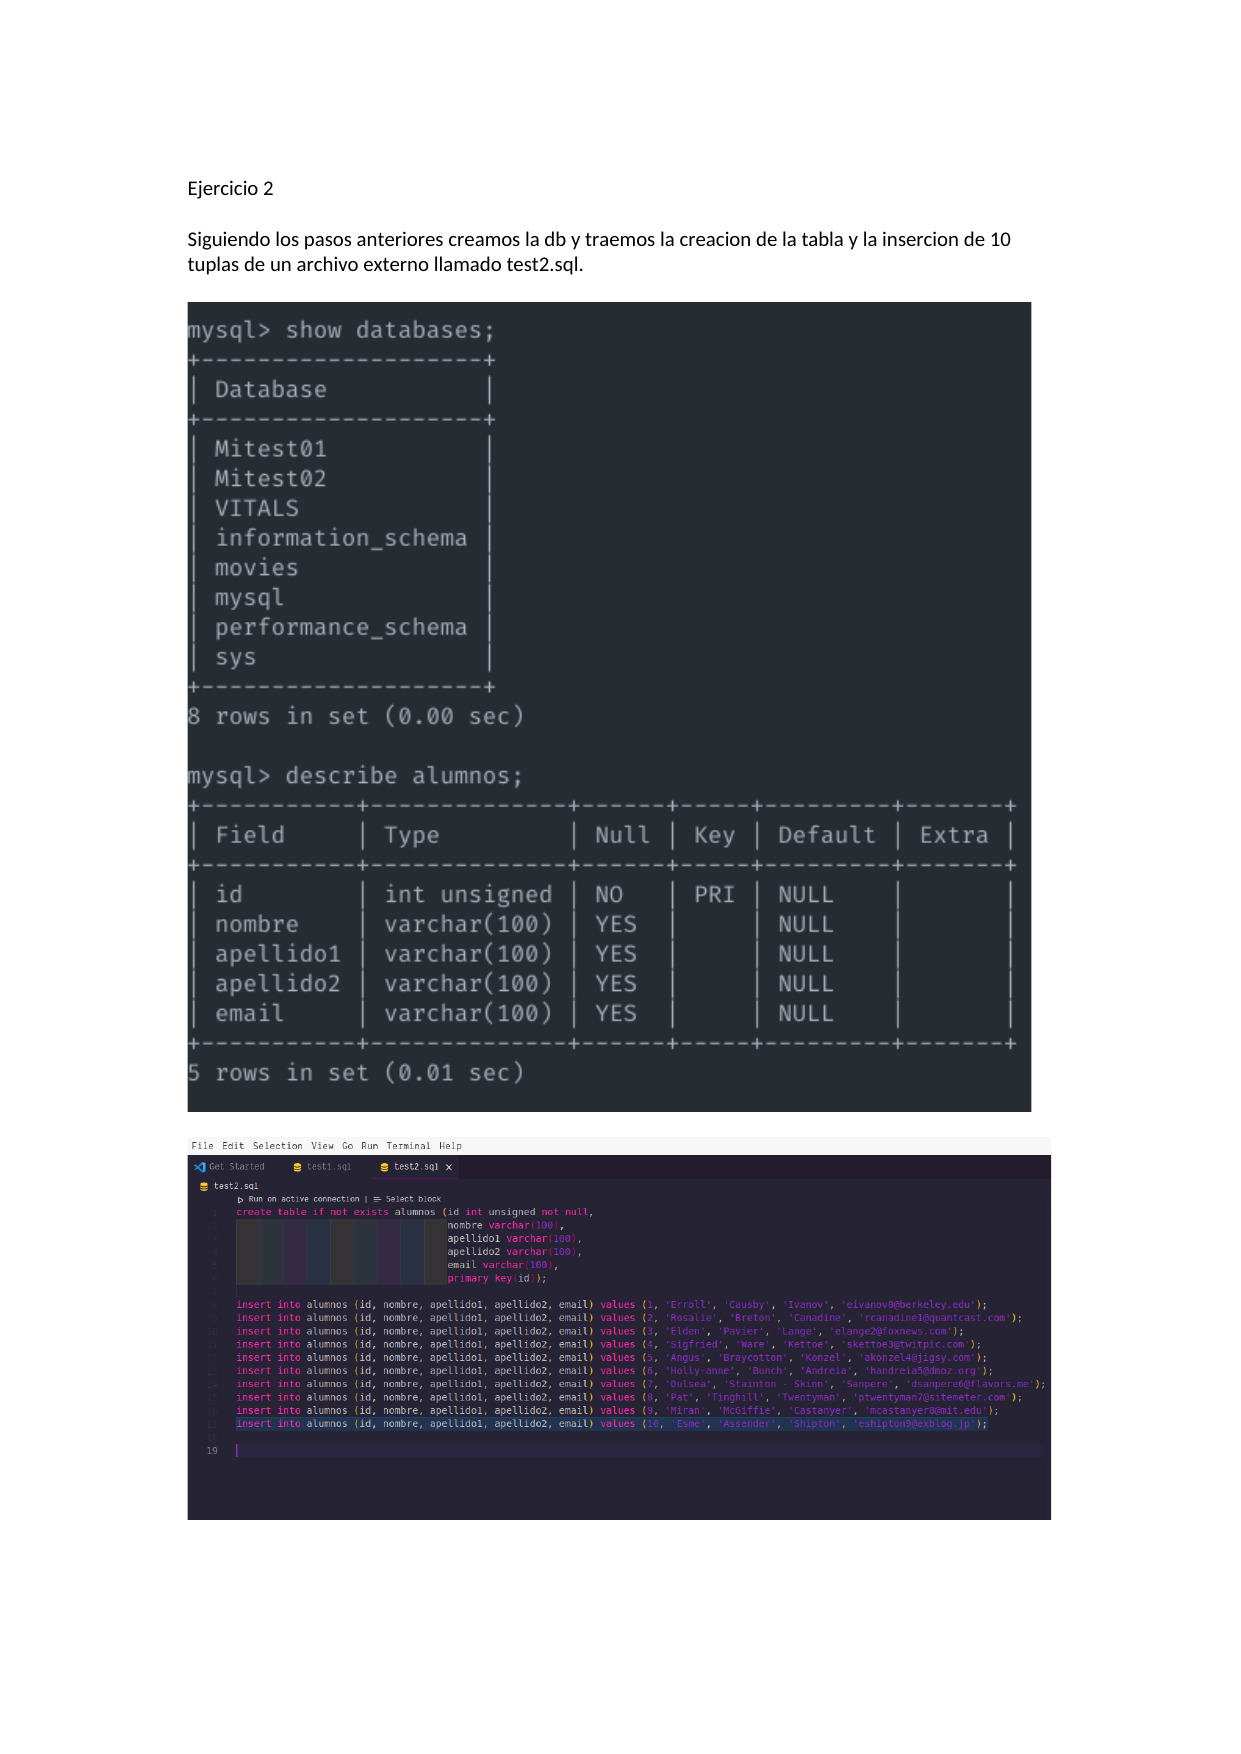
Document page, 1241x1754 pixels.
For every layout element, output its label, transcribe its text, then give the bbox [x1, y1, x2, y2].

picture [187, 1137, 1052, 1520]
picture [187, 302, 1032, 1112]
text Ejercicio 2 [187, 175, 1053, 201]
text Siguiendo los pasos anteriores creamos la db y traemos la creacion de la tabla y la insercion de 10 tuplas de un archivo externo llamado test2.sql. [187, 226, 1053, 277]
